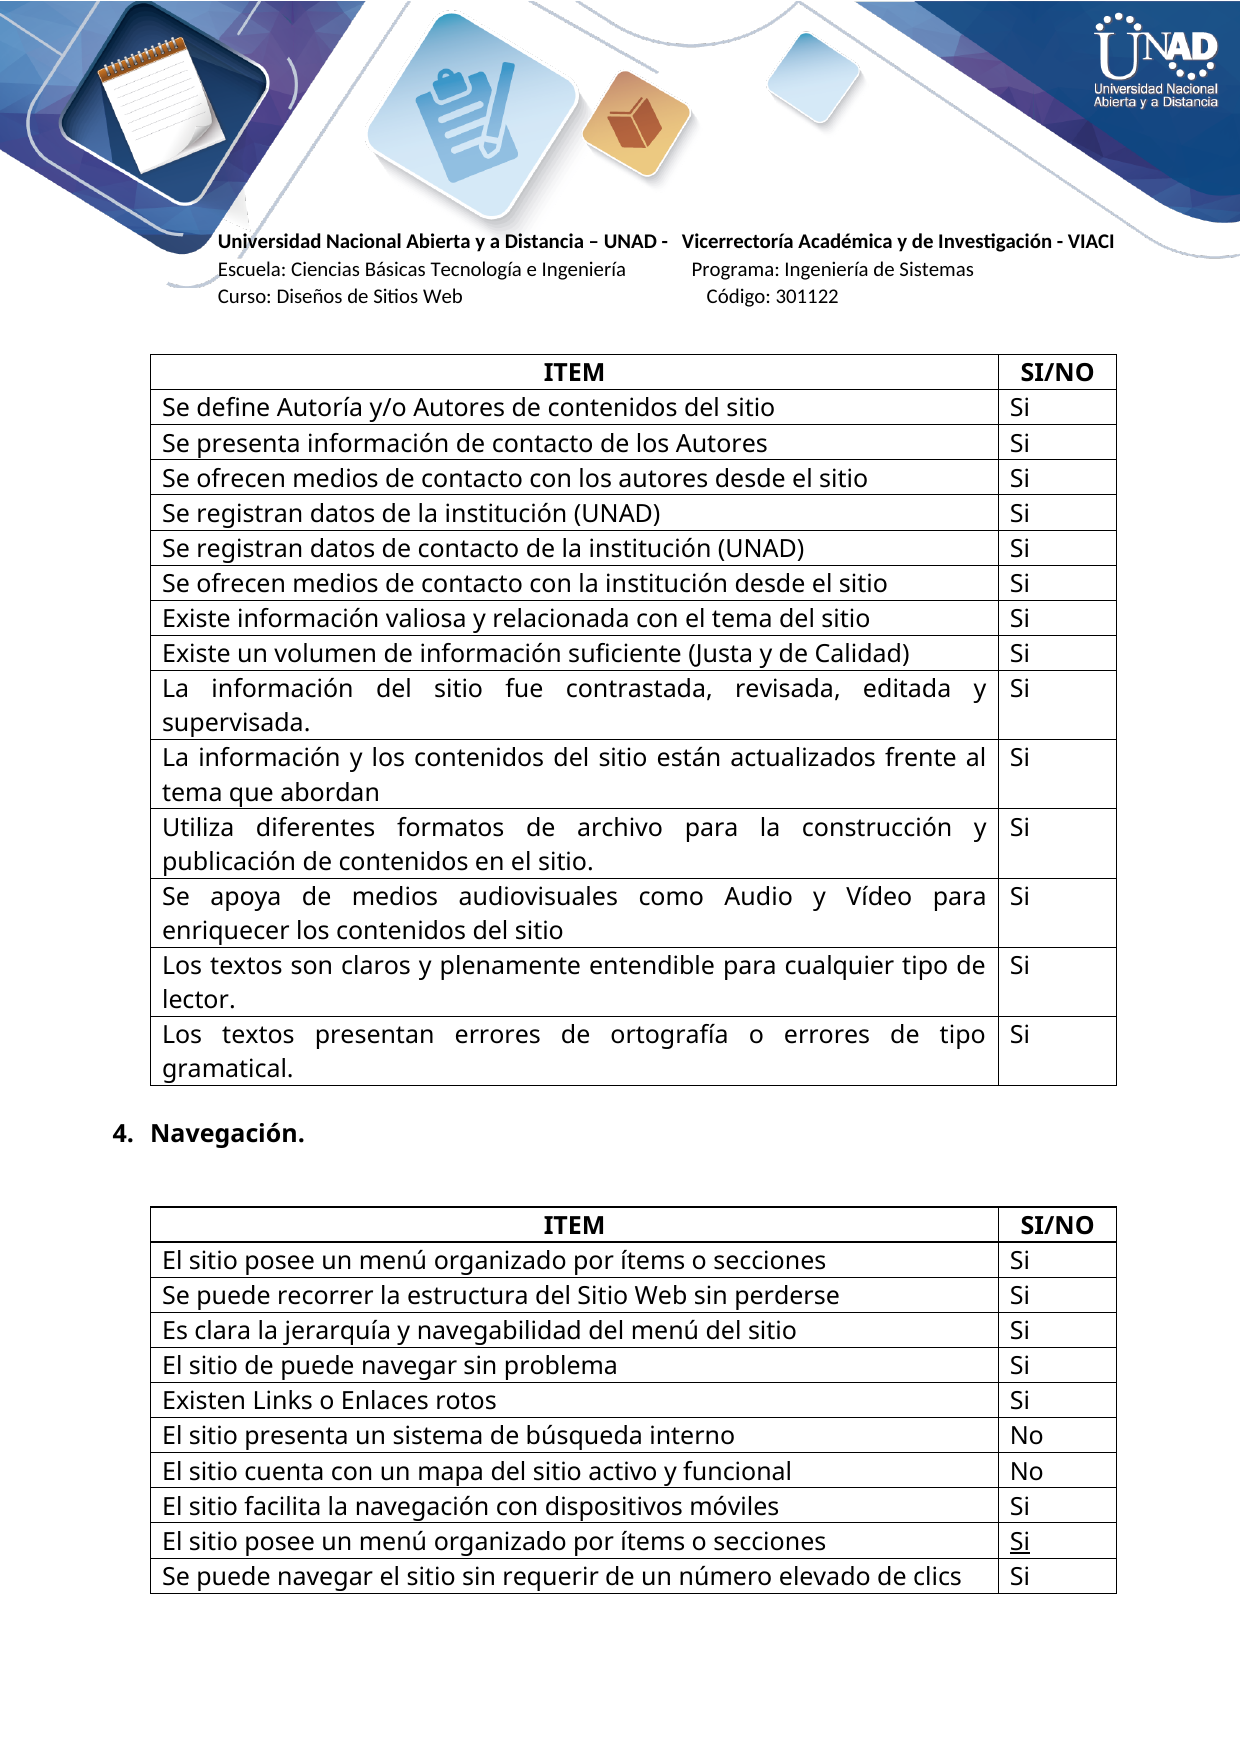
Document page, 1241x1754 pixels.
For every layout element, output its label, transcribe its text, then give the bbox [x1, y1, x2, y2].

table_cell Si [999, 1559, 1116, 1592]
table_cell Si [999, 809, 1116, 877]
table_cell Si [999, 531, 1116, 564]
table_cell Se registran datos de contacto de la institución (UNAD) [151, 531, 998, 564]
table_cell La información del sitio fue contrastada, revisada, editada y supervisada. [151, 671, 998, 739]
table_cell Si [999, 601, 1116, 635]
table_header ITEM [151, 355, 998, 389]
table_cell Si [999, 460, 1116, 494]
table_cell Utiliza diferentes formatos de archivo para la construcción y publicación de contenidos en el sitio. [151, 809, 998, 877]
picture [0, 1, 1240, 288]
table_cell Existe información valiosa y relacionada con el tema del sitio [151, 601, 998, 635]
table_cell El sitio posee un menú organizado por ítems o secciones [151, 1523, 998, 1557]
table_cell Se apoya de medios audiovisuales como Audio y Vídeo para enriquecer los contenidos del sitio [151, 879, 998, 947]
table_cell Los textos presentan errores de ortografía o errores de tipo gramatical. [151, 1017, 998, 1085]
table_cell Se ofrecen medios de contacto con los autores desde el sitio [151, 460, 998, 494]
table_cell El sitio facilita la navegación con dispositivos móviles [151, 1488, 998, 1522]
table_cell Si [999, 1488, 1116, 1522]
table_cell Si [999, 1017, 1116, 1085]
table_cell No [999, 1418, 1116, 1452]
table_cell Si [999, 1348, 1116, 1382]
table_cell Si [999, 948, 1116, 1016]
table_cell El sitio cuenta con un mapa del sitio activo y funcional [151, 1453, 998, 1487]
table_header ITEM [151, 1208, 998, 1241]
table_cell El sitio de puede navegar sin problema [151, 1348, 998, 1382]
table_cell Si [999, 636, 1116, 670]
table_cell Si [999, 566, 1116, 600]
table_header SI/NO [999, 355, 1116, 389]
table_cell Si [999, 1523, 1116, 1557]
table_cell Si [999, 740, 1116, 808]
table_cell Si [999, 1278, 1116, 1312]
table_cell No [999, 1453, 1116, 1487]
table_cell Existen Links o Enlaces rotos [151, 1383, 998, 1417]
table_cell Los textos son claros y plenamente entendible para cualquier tipo de lector. [151, 948, 998, 1016]
table_cell Se define Autoría y/o Autores de contenidos del sitio [151, 390, 998, 424]
table_cell Se ofrecen medios de contacto con la institución desde el sitio [151, 566, 998, 600]
table_cell Si [999, 495, 1116, 529]
table_cell El sitio presenta un sistema de búsqueda interno [151, 1418, 998, 1452]
list Navegación. [112, 1116, 1128, 1150]
table_cell Se presenta información de contacto de los Autores [151, 425, 998, 459]
table_cell Si [999, 1313, 1116, 1347]
table_cell Si [999, 425, 1116, 459]
table_cell Si [999, 390, 1116, 424]
table_cell Si [999, 1243, 1116, 1277]
table_cell Se puede recorrer la estructura del Sitio Web sin perderse [151, 1278, 998, 1312]
table_cell Existe un volumen de información suficiente (Justa y de Calidad) [151, 636, 998, 670]
table_cell Se puede navegar el sitio sin requerir de un número elevado de clics [151, 1559, 998, 1592]
table_cell Si [999, 1383, 1116, 1417]
table_cell Se registran datos de la institución (UNAD) [151, 495, 998, 529]
table_header SI/NO [999, 1208, 1116, 1241]
table_cell Es clara la jerarquía y navegabilidad del menú del sitio [151, 1313, 998, 1347]
table_cell Si [999, 671, 1116, 739]
table_cell Si [999, 879, 1116, 947]
table_cell La información y los contenidos del sitio están actualizados frente al tema que abordan [151, 740, 998, 808]
table_cell El sitio posee un menú organizado por ítems o secciones [151, 1243, 998, 1277]
